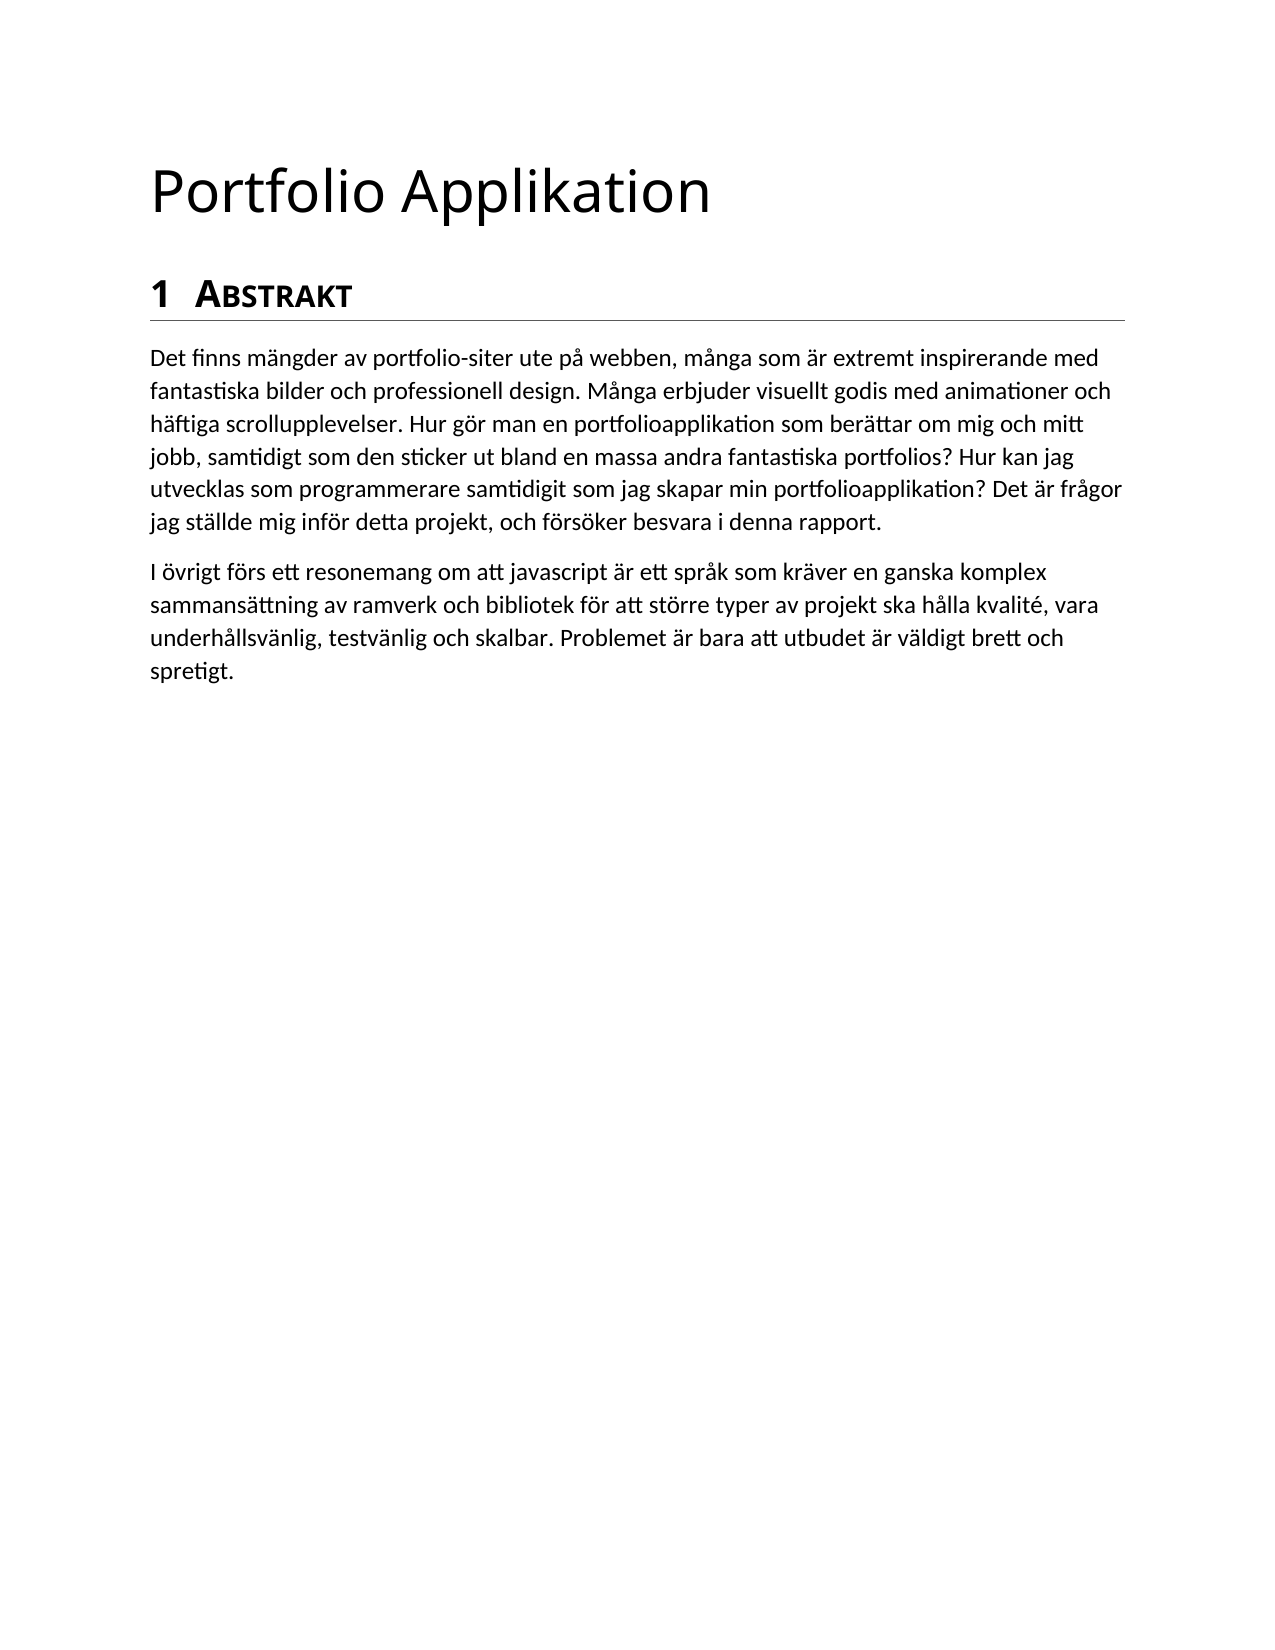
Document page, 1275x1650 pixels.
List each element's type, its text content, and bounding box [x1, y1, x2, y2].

subtitle Abstrakt [150, 267, 1125, 320]
text Det finns mängder av portfolio-siter ute på webben, många som är extremt inspirerande med fantastiska bilder och professionell design. Många erbjuder visuellt godis med animationer och häftiga scrollupplevelser. Hur gör man en portfolioapplikation som berättar om mig och mitt jobb, samtidigt som den sticker ut bland en massa andra fantastiska portfolios? Hur kan jag utvecklas som programmerare samtidigit som jag skapar min portfolioapplikation? Det är frågor jag ställde mig inför detta projekt, och försöker besvara i denna rapport. [150, 342, 1125, 537]
text I övrigt förs ett resonemang om att javascript är ett språk som kräver en ganska komplex sammansättning av ramverk och bibliotek för att större typer av projekt ska hålla kvalité, vara underhållsvänlig, testvänlig och skalbar. Problemet är bara att utbudet är väldigt brett och spretigt. [150, 556, 1125, 685]
title Portfolio Applikation [150, 150, 1125, 229]
